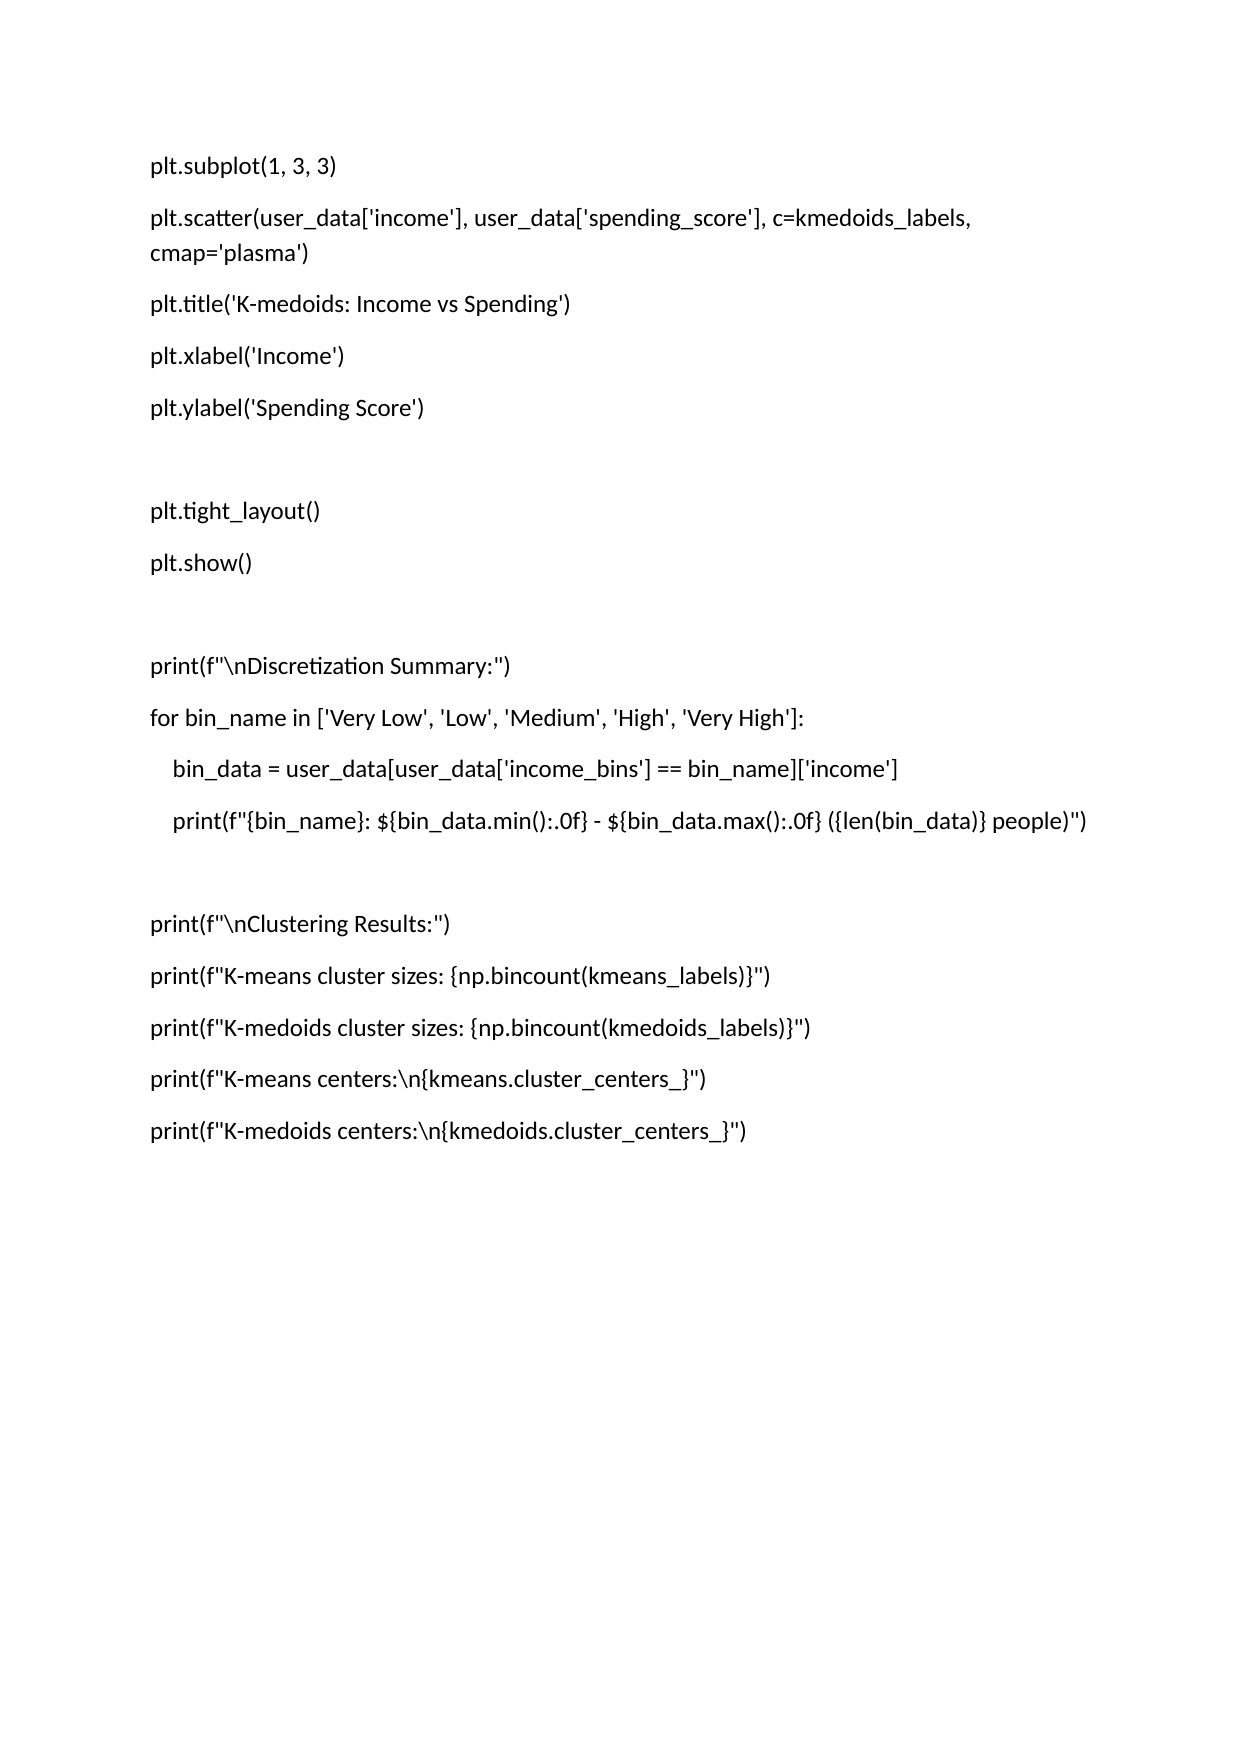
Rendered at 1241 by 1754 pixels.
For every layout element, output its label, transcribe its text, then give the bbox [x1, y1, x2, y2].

text plt.subplot(1, 3, 3) [150, 150, 1090, 181]
text print(f"K-means centers:\n{kmeans.cluster_centers_}") [150, 1063, 1090, 1094]
text print(f"K-means cluster sizes: {np.bincount(kmeans_labels)}") [150, 960, 1090, 991]
text print(f"K-medoids centers:\n{kmedoids.cluster_centers_}") [150, 1115, 1090, 1146]
text print(f"K-medoids cluster sizes: {np.bincount(kmedoids_labels)}") [150, 1012, 1090, 1042]
text print(f"\nClustering Results:") [150, 908, 1090, 939]
text plt.title('K-medoids: Income vs Spending') [150, 288, 1090, 319]
text for bin_name in ['Very Low', 'Low', 'Medium', 'High', 'Very High']: [150, 702, 1090, 732]
text plt.tight_layout() [150, 495, 1090, 526]
text print(f"{bin_name}: ${bin_data.min():.0f} - ${bin_data.max():.0f} ({len(bin_data)} people)") [150, 805, 1090, 836]
text plt.ylabel('Spending Score') [150, 392, 1090, 422]
text plt.xlabel('Income') [150, 340, 1090, 371]
text plt.show() [150, 547, 1090, 577]
text plt.scatter(user_data['income'], user_data['spending_score'], c=kmedoids_labels, cmap='plasma') [150, 202, 1090, 267]
text bin_data = user_data[user_data['income_bins'] == bin_name]['income'] [150, 753, 1090, 784]
text print(f"\nDiscretization Summary:") [150, 650, 1090, 681]
